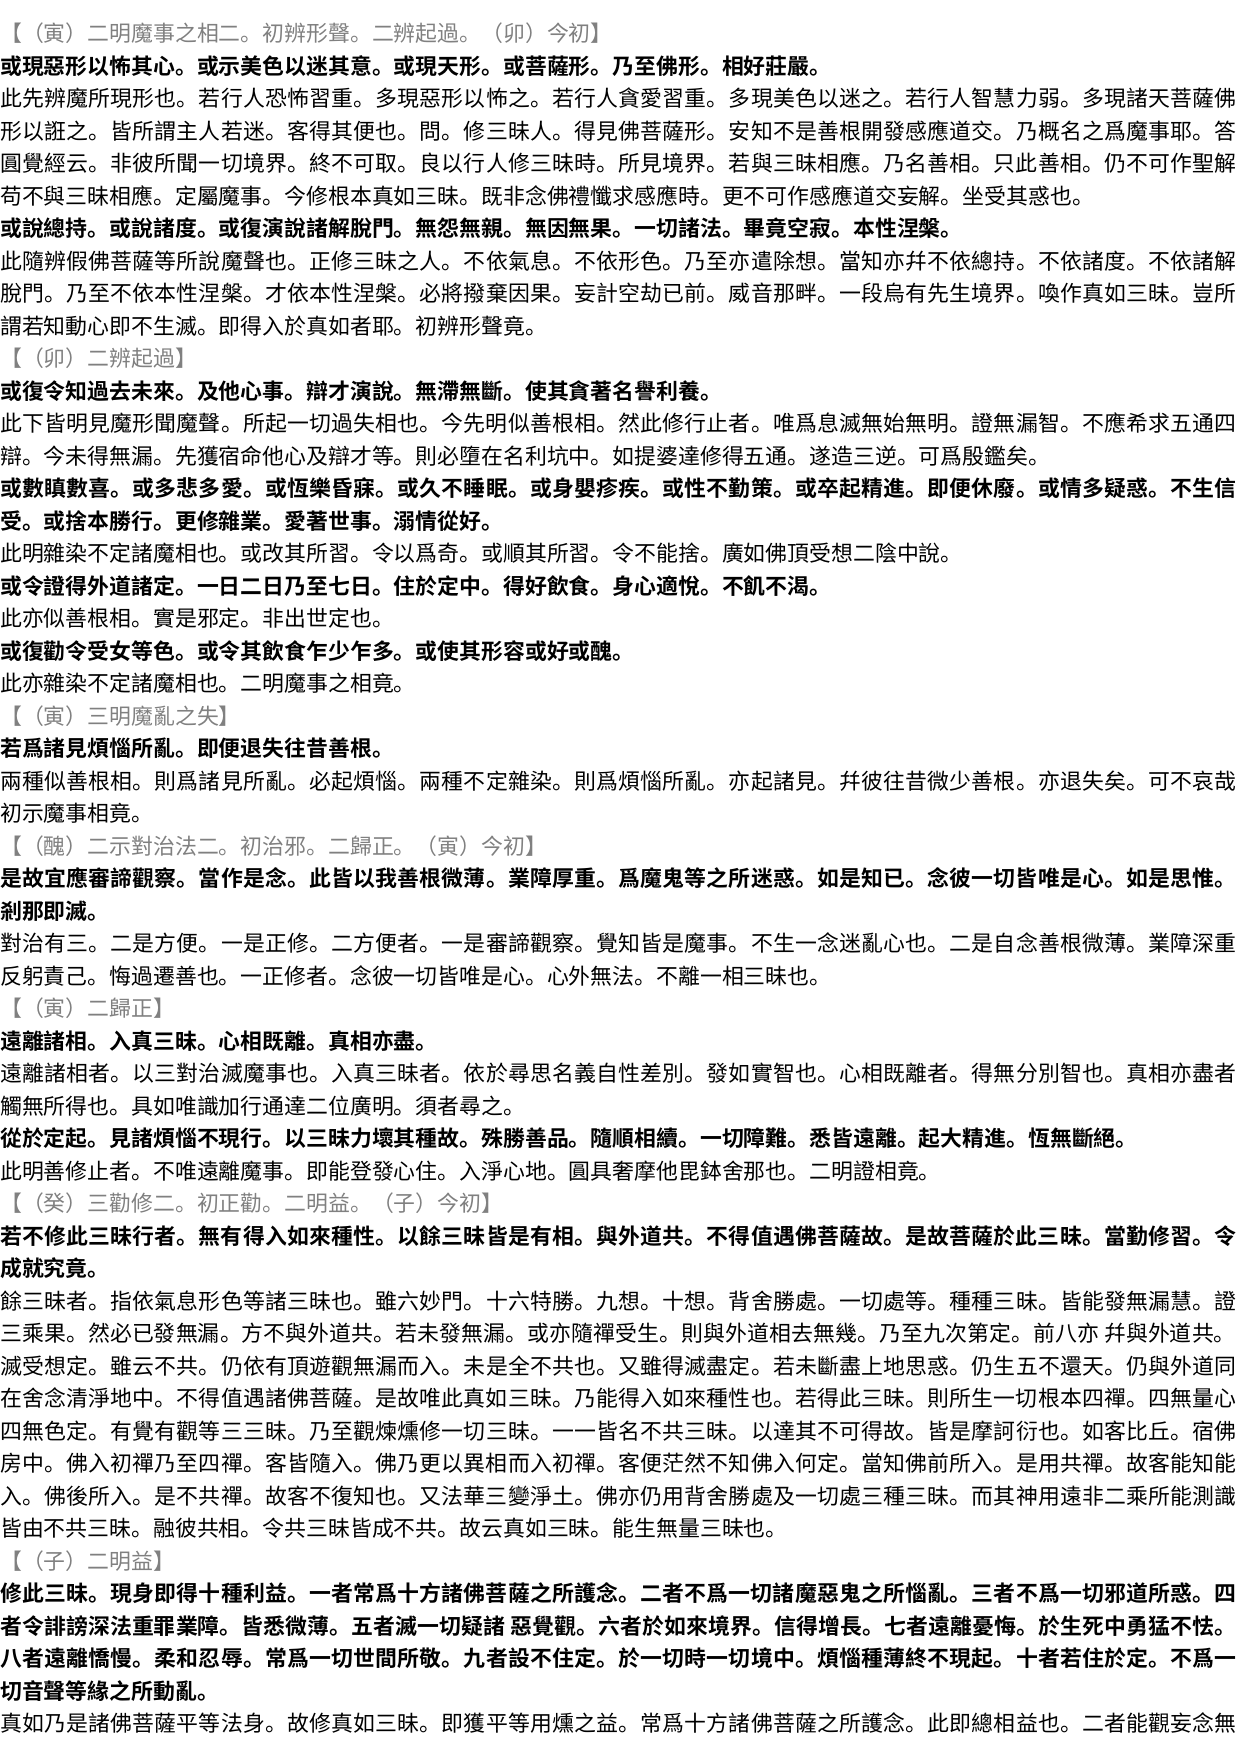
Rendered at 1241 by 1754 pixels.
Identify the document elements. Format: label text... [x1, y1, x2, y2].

text 【（醜）二示對治法二。初治邪。二歸正。（寅）今初】 [0, 828, 1240, 861]
text 此先辨魔所現形也。若行人恐怖習重。多現惡形以怖之。若行人貪愛習重。多現美色以迷之。若行人智慧力弱。多現諸天菩薩佛形以誑之。皆所謂主人若迷。客得其便也。問。修三昧人。得見佛菩薩形。安知不是善根開發感應道交。乃概名之爲魔事耶。答。圓覺經云。非彼所聞一切境界。終不可取。良以行人修三昧時。所見境界。若與三昧相應。乃名善相。只此善相。仍不可作聖解。苟不與三昧相應。定屬魔事。今修根本真如三昧。既非念佛禮懺求感應時。更不可作感應道交妄解。坐受其惑也。 [0, 81, 1240, 211]
text 兩種似善根相。則爲諸見所亂。必起煩惱。兩種不定雜染。則爲煩惱所亂。亦起諸見。幷彼往昔微少善根。亦退失矣。可不哀哉。初示魔事相竟。 [0, 763, 1240, 828]
text 【（卯）二辨起過】 [0, 341, 1240, 373]
subtitle 從於定起。見諸煩惱不現行。以三昧力壞其種故。殊勝善品。隨順相續。一切障難。悉皆遠離。起大精進。恆無斷絕。 [0, 1121, 1240, 1153]
text 【（癸）三勸修二。初正勸。二明益。（子）今初】 [0, 1186, 1240, 1218]
subtitle 或令證得外道諸定。一日二日乃至七日。住於定中。得好飲食。身心適悅。不飢不渴。 [0, 568, 1240, 601]
text 此隨辨假佛菩薩等所說魔聲也。正修三昧之人。不依氣息。不依形色。乃至亦遣除想。當知亦幷不依總持。不依諸度。不依諸解脫門。乃至不依本性涅槃。才依本性涅槃。必將撥棄因果。妄計空劫已前。威音那畔。一段烏有先生境界。喚作真如三昧。豈所謂若知動心即不生滅。即得入於真如者耶。初辨形聲竟。 [0, 243, 1240, 341]
subtitle 遠離諸相。入真三昧。心相既離。真相亦盡。 [0, 1023, 1240, 1056]
text 餘三昧者。指依氣息形色等諸三昧也。雖六妙門。十六特勝。九想。十想。背舍勝處。一切處等。種種三昧。皆能發無漏慧。證三乘果。然必已發無漏。方不與外道共。若未發無漏。或亦隨禪受生。則與外道相去無幾。乃至九次第定。前八亦 幷與外道共。滅受想定。雖云不共。仍依有頂遊觀無漏而入。未是全不共也。又雖得滅盡定。若未斷盡上地思惑。仍生五不還天。仍與外道同在舍念清淨地中。不得值遇諸佛菩薩。是故唯此真如三昧。乃能得入如來種性也。若得此三昧。則所生一切根本四禪。四無量心。四無色定。有覺有觀等三三昧。乃至觀煉燻修一切三昧。一一皆名不共三昧。以達其不可得故。皆是摩訶衍也。如客比丘。宿佛房中。佛入初禪乃至四禪。客皆隨入。佛乃更以異相而入初禪。客便茫然不知佛入何定。當知佛前所入。是用共禪。故客能知能入。佛後所入。是不共禪。故客不復知也。又法華三變淨土。佛亦仍用背舍勝處及一切處三種三昧。而其神用遠非二乘所能測識。皆由不共三昧。融彼共相。令共三昧皆成不共。故云真如三昧。能生無量三昧也。 [0, 1283, 1240, 1543]
text 【（寅）二明魔事之相二。初辨形聲。二辨起過。（卯）今初】 [0, 16, 1240, 48]
subtitle 或說總持。或說諸度。或復演說諸解脫門。無怨無親。無因無果。一切諸法。畢竟空寂。本性涅槃。 [0, 211, 1240, 243]
text 【（寅）二歸正】 [0, 991, 1240, 1023]
text 此明雜染不定諸魔相也。或改其所習。令以爲奇。或順其所習。令不能捨。廣如佛頂受想二陰中說。 [0, 536, 1240, 568]
subtitle 若爲諸見煩惱所亂。即便退失往昔善根。 [0, 731, 1240, 763]
text 此明善修止者。不唯遠離魔事。即能登發心住。入淨心地。圓具奢摩他毘鉢舍那也。二明證相竟。 [0, 1153, 1240, 1186]
text 此亦雜染不定諸魔相也。二明魔事之相竟。 [0, 666, 1240, 698]
text 此下皆明見魔形聞魔聲。所起一切過失相也。今先明似善根相。然此修行止者。唯爲息滅無始無明。證無漏智。不應希求五通四辯。今未得無漏。先獲宿命他心及辯才等。則必墮在名利坑中。如提婆達修得五通。遂造三逆。可爲殷鑑矣。 [0, 406, 1240, 471]
subtitle 或復令知過去未來。及他心事。辯才演說。無滯無斷。使其貪著名譽利養。 [0, 373, 1240, 406]
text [0, 1706, 1240, 1738]
text 此亦似善根相。實是邪定。非出世定也。 [0, 601, 1240, 633]
subtitle 或數瞋數喜。或多悲多愛。或恆樂昏寐。或久不睡眠。或身嬰疹疾。或性不勤策。或卒起精進。即便休廢。或情多疑惑。不生信受。或捨本勝行。更修雜業。愛著世事。溺情從好。 [0, 471, 1240, 536]
text 【（子）二明益】 [0, 1543, 1240, 1576]
subtitle 是故宜應審諦觀察。當作是念。此皆以我善根微薄。業障厚重。爲魔鬼等之所迷惑。如是知已。念彼一切皆唯是心。如是思惟。剎那即滅。 [0, 861, 1240, 926]
text 對治有三。二是方便。一是正修。二方便者。一是審諦觀察。覺知皆是魔事。不生一念迷亂心也。二是自念善根微薄。業障深重。反躬責己。悔過遷善也。一正修者。念彼一切皆唯是心。心外無法。不離一相三昧也。 [0, 926, 1240, 991]
subtitle 或現惡形以怖其心。或示美色以迷其意。或現天形。或菩薩形。乃至佛形。相好莊嚴。 [0, 48, 1240, 81]
text 【（寅）三明魔亂之失】 [0, 698, 1240, 731]
subtitle 修此三昧。現身即得十種利益。一者常爲十方諸佛菩薩之所護念。二者不爲一切諸魔惡鬼之所惱亂。三者不爲一切邪道所惑。四者令誹謗深法重罪業障。皆悉微薄。五者滅一切疑諸 惡覺觀。六者於如來境界。信得增長。七者遠離憂悔。於生死中勇猛不怯。八者遠離憍慢。柔和忍辱。常爲一切世間所敬。九者設不住定。於一切時一切境中。煩惱種薄終不現起。十者若住於定。不爲一切音聲等緣之所動亂。 [0, 1576, 1240, 1706]
subtitle 或復勸令受女等色。或令其飲食乍少乍多。或使其形容或好或醜。 [0, 633, 1240, 666]
text 遠離諸相者。以三對治滅魔事也。入真三昧者。依於尋思名義自性差別。發如實智也。心相既離者。得無分別智也。真相亦盡者。觸無所得也。具如唯識加行通達二位廣明。須者尋之。 [0, 1056, 1240, 1121]
subtitle 若不修此三昧行者。無有得入如來種性。以餘三昧皆是有相。與外道共。不得值遇佛菩薩故。是故菩薩於此三昧。當勤修習。令成就究竟。 [0, 1218, 1240, 1283]
